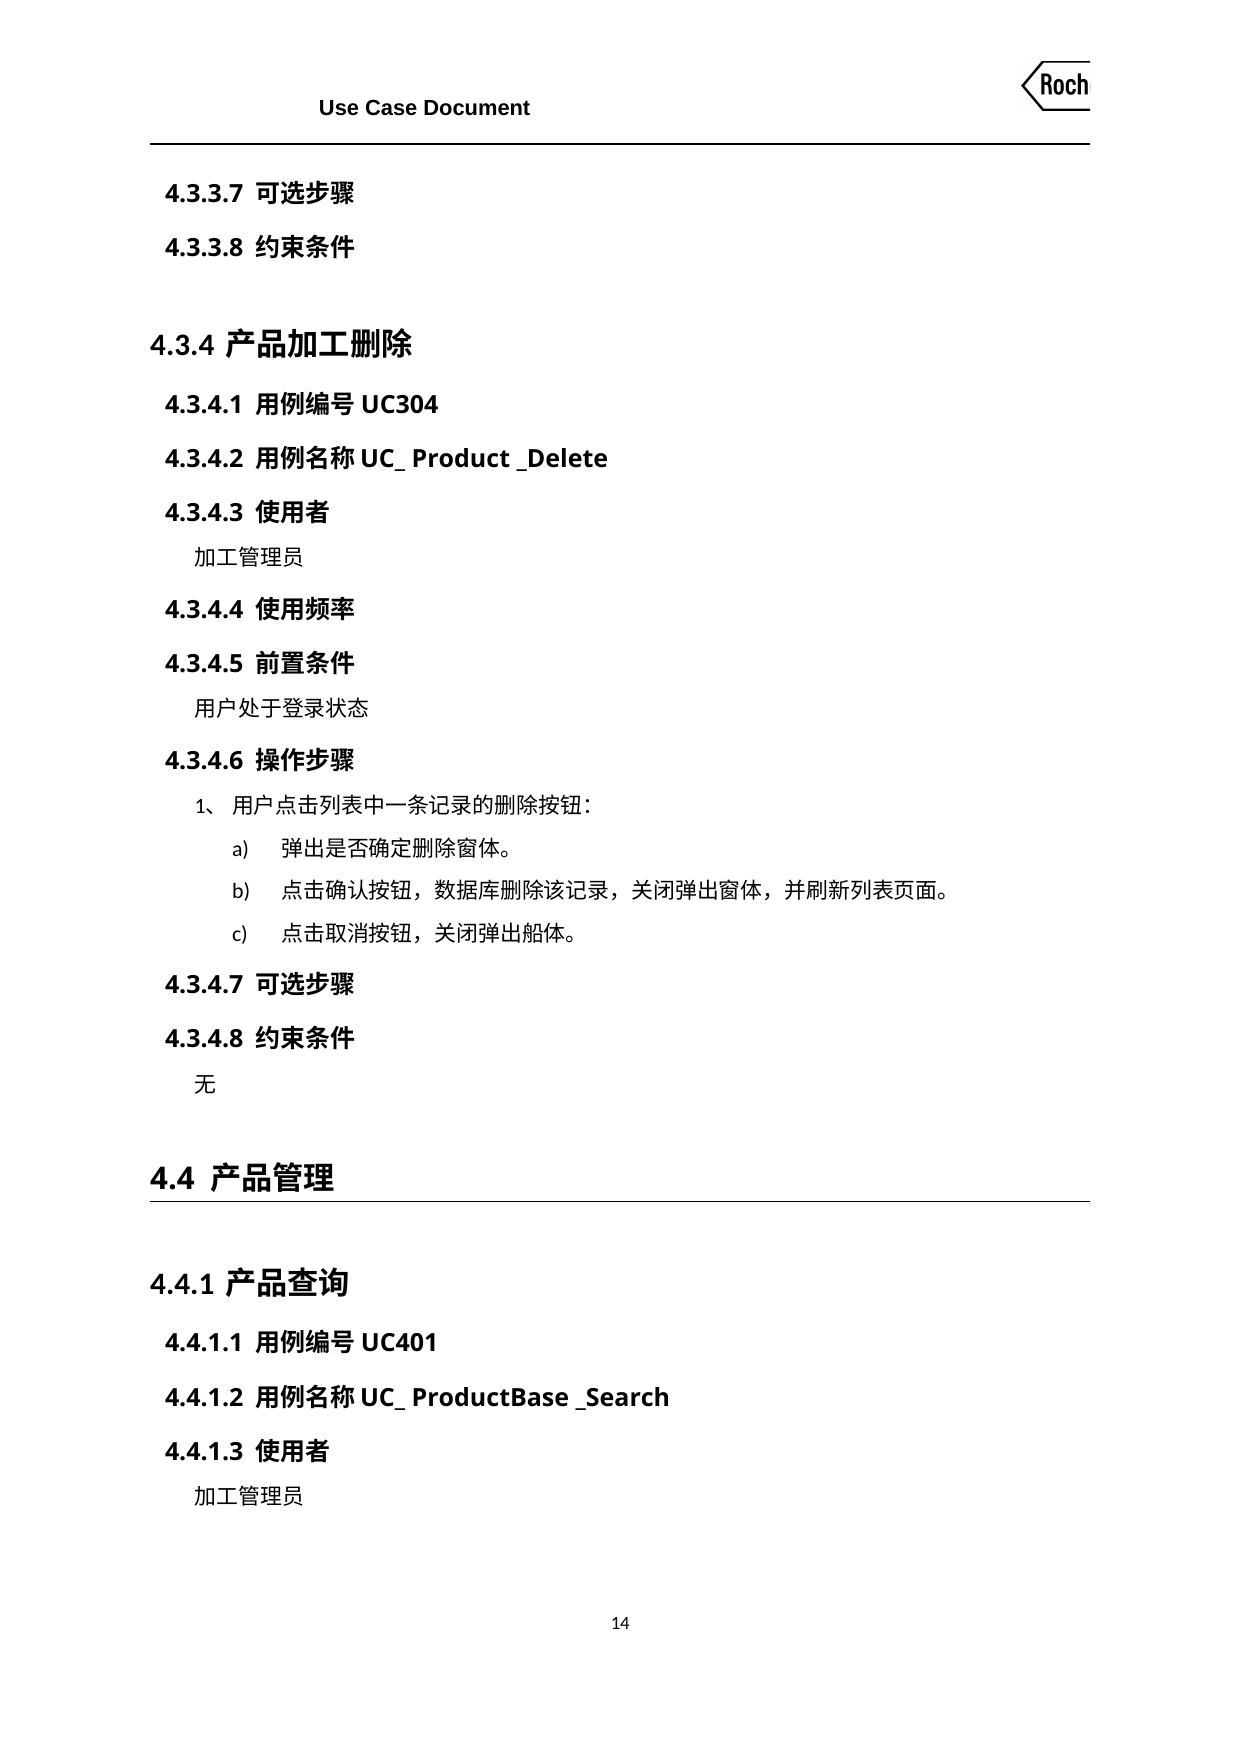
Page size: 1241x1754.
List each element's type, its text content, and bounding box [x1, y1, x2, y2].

subtitle 用例编号 UC304 [165, 384, 1090, 420]
subtitle 产品加工删除 [150, 319, 1090, 365]
subtitle 约束条件 [165, 228, 1090, 264]
text c) 点击取消按钮，关闭弹出船体。 [232, 916, 1090, 947]
subtitle 可选步骤 [165, 965, 1090, 1001]
list 用户点击列表中一条记录的删除按钮： [194, 788, 1090, 820]
text b) 点击确认按钮，数据库删除该记录，关闭弹出窗体，并刷新列表页面。 [232, 873, 1090, 905]
text 加工管理员 [194, 1479, 1090, 1511]
subtitle 使用者 [165, 492, 1090, 529]
text 用户处于登录状态 [194, 691, 1090, 723]
subtitle 约束条件 [165, 1019, 1090, 1055]
subtitle 用例名称UC_ ProductBase _Search [165, 1377, 1090, 1413]
subtitle 用例编号 UC401 [165, 1323, 1090, 1359]
picture [1021, 61, 1091, 111]
subtitle 使用频率 [165, 589, 1090, 625]
text 无 [194, 1067, 1090, 1098]
text 加工管理员 [194, 540, 1090, 572]
subtitle 用例名称UC_ Product _Delete [165, 438, 1090, 474]
subtitle 产品管理 [150, 1153, 1090, 1201]
subtitle 可选步骤 [165, 174, 1090, 210]
subtitle 操作步骤 [165, 740, 1090, 776]
subtitle 使用者 [165, 1431, 1090, 1467]
subtitle 产品查询 [150, 1258, 1090, 1304]
text a) 弹出是否确定删除窗体。 [232, 831, 1090, 862]
subtitle 前置条件 [165, 643, 1090, 679]
